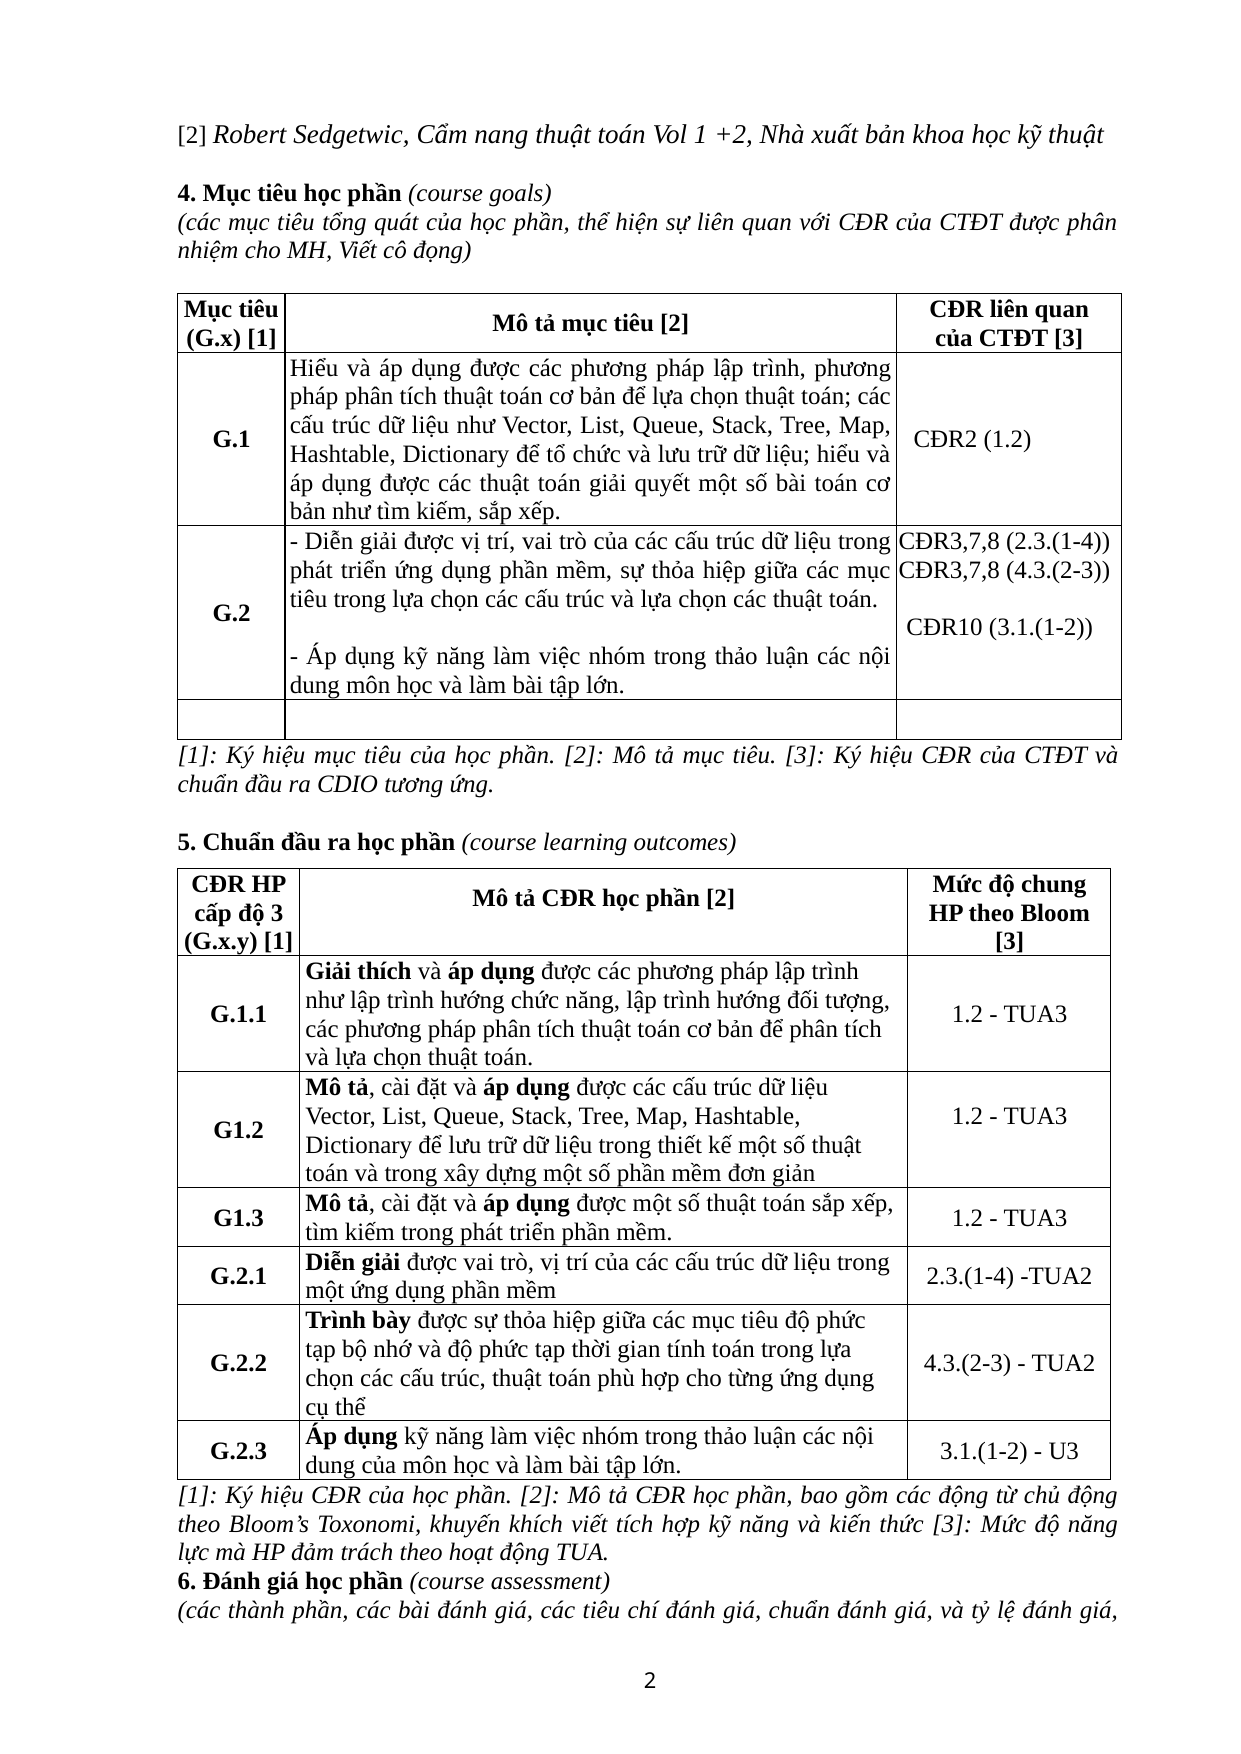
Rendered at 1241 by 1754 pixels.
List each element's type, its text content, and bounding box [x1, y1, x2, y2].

table_cell [178, 700, 284, 739]
table_header Mô tả mục tiêu [2] [286, 294, 896, 352]
table_cell Mô tả, cài đặt và áp dụng được các cấu trúc dữ liệu Vector, List, Queue, Stack, Tree, Map, Hashtable, Dictionary để lưu trữ dữ liệu trong thiết kế một số thuật toán và trong xây dựng một số phần mềm đơn giản [300, 1072, 907, 1187]
table_header Mức độ chung HP theo Bloom [3] [908, 869, 1110, 955]
table_cell 1.2 - TUA3 [908, 1188, 1110, 1246]
table_cell G.1 [178, 353, 284, 525]
text [1]: Ký hiệu mục tiêu của học phần. [2]: Mô tả mục tiêu. [3]: Ký hiệu CĐR của CTĐT và chuẩn đầu ra CDIO tương ứng. [177, 740, 1122, 798]
table_header CĐR HP cấp độ 3 (G.x.y) [1] [178, 869, 299, 955]
table_cell 2.3.(1-4) -TUA2 [908, 1247, 1110, 1304]
table_cell G1.2 [178, 1072, 299, 1187]
table_header Mục tiêu (G.x) [1] [178, 294, 284, 352]
table_cell Áp dụng kỹ năng làm việc nhóm trong thảo luận các nội dung của môn học và làm bài tập lớn. [300, 1421, 907, 1479]
table_cell Hiểu và áp dụng được các phương pháp lập trình, phương pháp phân tích thuật toán cơ bản để lựa chọn thuật toán; các cấu trúc dữ liệu như Vector, List, Queue, Stack, Tree, Map, Hashtable, Dictionary để tổ chức và lưu trữ dữ liệu; hiểu và áp dụng được các thuật toán giải quyết một số bài toán cơ bản như tìm kiếm, sắp xếp. [286, 353, 896, 525]
text 5. Chuẩn đầu ra học phần (course learning outcomes) [177, 827, 1122, 855]
table_cell 3.1.(1-2) - U3 [908, 1421, 1110, 1479]
table_cell - Diễn giải được vị trí, vai trò của các cấu trúc dữ liệu trong phát triển ứng dụng phần mềm, sự thỏa hiệp giữa các mục tiêu trong lựa chọn các cấu trúc và lựa chọn các thuật toán. - Áp dụng kỹ năng làm việc nhóm trong thảo luận các nội dung môn học và làm bài tập lớn. [286, 526, 896, 699]
text 6. Đánh giá học phần (course assessment) [177, 1566, 1122, 1595]
text [2] Robert Sedgetwic, Cẩm nang thuật toán Vol 1 +2, Nhà xuất bản khoa học kỹ thuật [177, 118, 1122, 149]
text [1]: Ký hiệu CĐR của học phần. [2]: Mô tả CĐR học phần, bao gồm các động từ chủ động theo Bloom’s Toxonomi, khuyến khích viết tích hợp kỹ năng và kiến thức [3]: Mức độ năng lực mà HP đảm trách theo hoạt động TUA. [177, 1480, 1122, 1566]
table_cell G.2.3 [178, 1421, 299, 1479]
table_cell Trình bày được sự thỏa hiệp giữa các mục tiêu độ phức tạp bộ nhớ và độ phức tạp thời gian tính toán trong lựa chọn các cấu trúc, thuật toán phù hợp cho từng ứng dụng cụ thể [300, 1305, 907, 1420]
table_cell 1.2 - TUA3 [908, 956, 1110, 1071]
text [177, 1595, 1122, 1624]
table_cell G.1.1 [178, 956, 299, 1071]
table_cell G.2 [178, 526, 284, 699]
table_cell CĐR3,7,8 (2.3.(1-4)) CĐR3,7,8 (4.3.(2-3)) CĐR10 (3.1.(1-2)) [897, 526, 1121, 699]
table_cell G.2.2 [178, 1305, 299, 1420]
table_cell [897, 700, 1121, 739]
table_cell 4.3.(2-3) - TUA2 [908, 1305, 1110, 1420]
table_cell CĐR2 (1.2) [897, 353, 1121, 525]
text (các mục tiêu tổng quát của học phần, thể hiện sự liên quan với CĐR của CTĐT được phân nhiệm cho MH, Viết cô đọng) [177, 207, 1122, 264]
table_header Mô tả CĐR học phần [2] [300, 869, 907, 955]
table_cell G1.3 [178, 1188, 299, 1246]
table_cell Diễn giải được vai trò, vị trí của các cấu trúc dữ liệu trong một ứng dụng phần mềm [300, 1247, 907, 1304]
table_cell 1.2 - TUA3 [908, 1072, 1110, 1187]
text 4. Mục tiêu học phần (course goals) [177, 178, 1122, 207]
table_cell [286, 700, 896, 739]
table_header CĐR liên quan của CTĐT [3] [897, 294, 1121, 352]
table_cell Giải thích và áp dụng được các phương pháp lập trình như lập trình hướng chức năng, lập trình hướng đối tượng, các phương pháp phân tích thuật toán cơ bản để phân tích và lựa chọn thuật toán. [300, 956, 907, 1071]
table_cell G.2.1 [178, 1247, 299, 1304]
table_cell Mô tả, cài đặt và áp dụng được một số thuật toán sắp xếp, tìm kiếm trong phát triển phần mềm. [300, 1188, 907, 1246]
